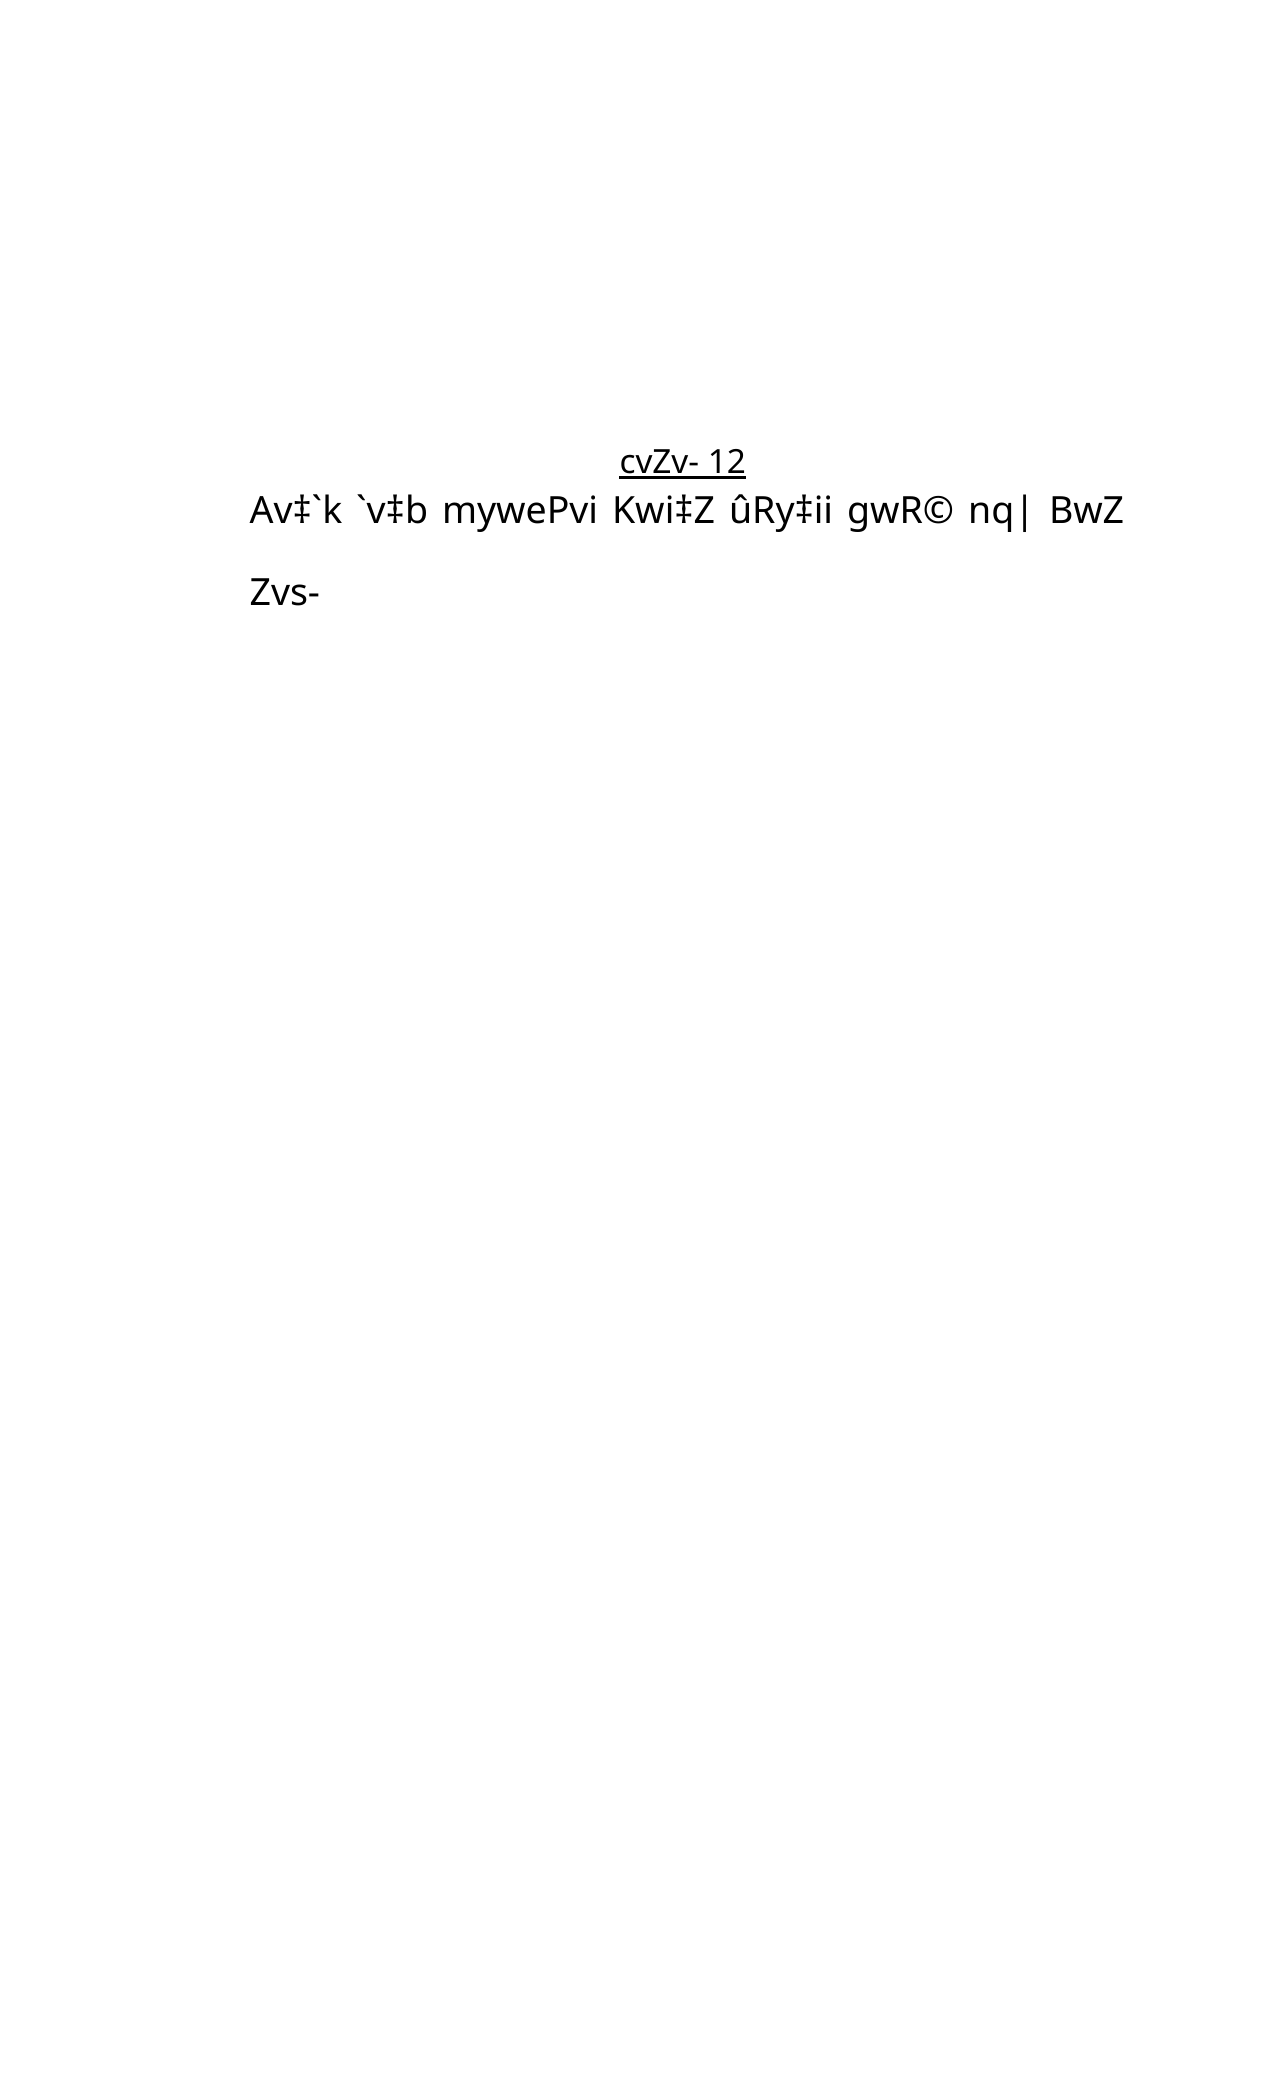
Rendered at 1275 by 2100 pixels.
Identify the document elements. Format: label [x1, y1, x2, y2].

list [249, 484, 1125, 616]
